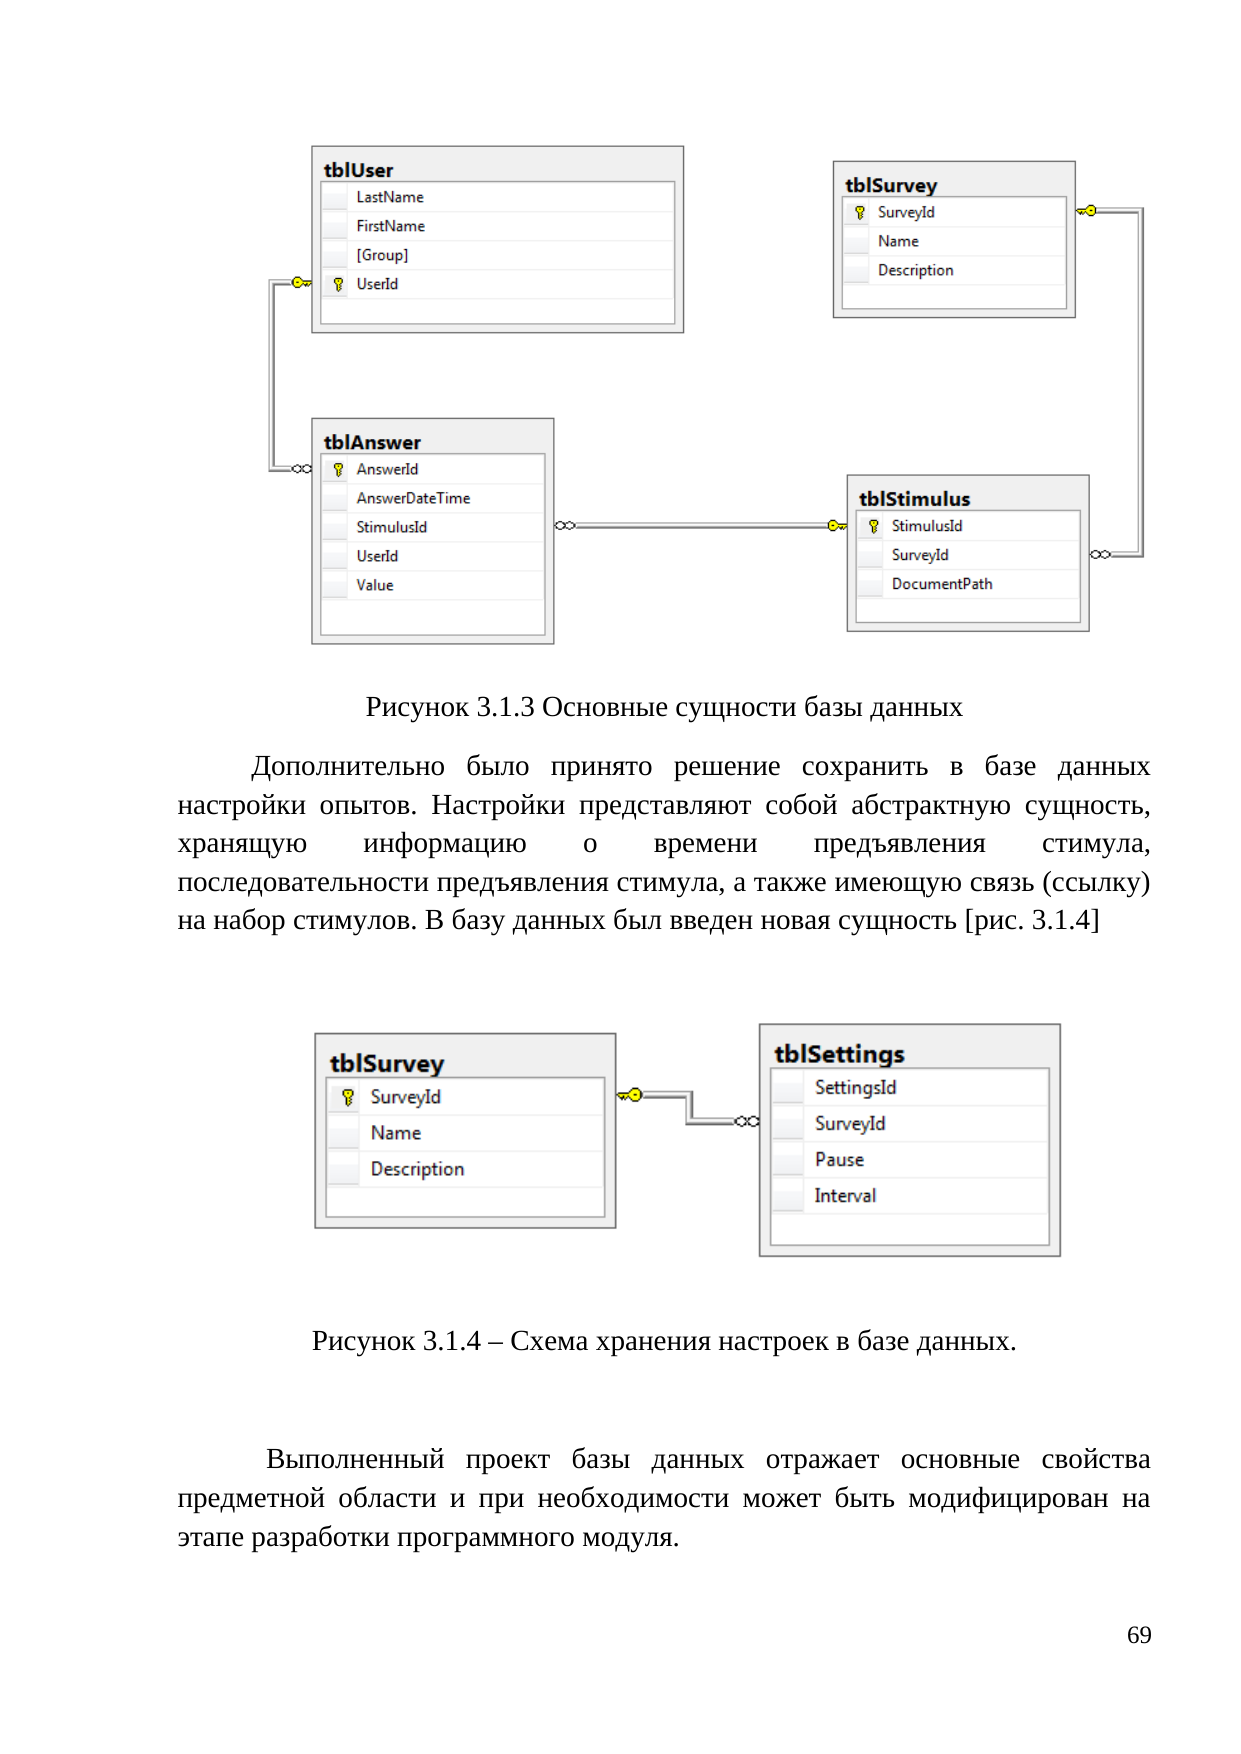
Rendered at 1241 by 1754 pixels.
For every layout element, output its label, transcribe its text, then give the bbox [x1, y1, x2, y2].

picture [251, 118, 1226, 685]
text Рисунок 3.1.3 Основные сущности базы данных [177, 689, 1152, 722]
text Рисунок 3.1.4 – Схема хранения настроек в базе данных. [177, 1323, 1152, 1356]
text Выполненный проект базы данных отражает основные свойства предметной области и при необходимости может быть модифицирован на этапе разработки программного модуля. [177, 1442, 1152, 1552]
picture [227, 961, 1102, 1298]
text Дополнительно было принято решение сохранить в базе данных настройки опытов. Настройки представляют собой абстрактную сущность, хранящую информацию о времени предъявления стимула, последовательности предъявления стимула, а также имеющую связь (ссылку) на набор стимулов. В базу данных был введен новая сущность [рис. 3.1.4] [177, 748, 1152, 936]
